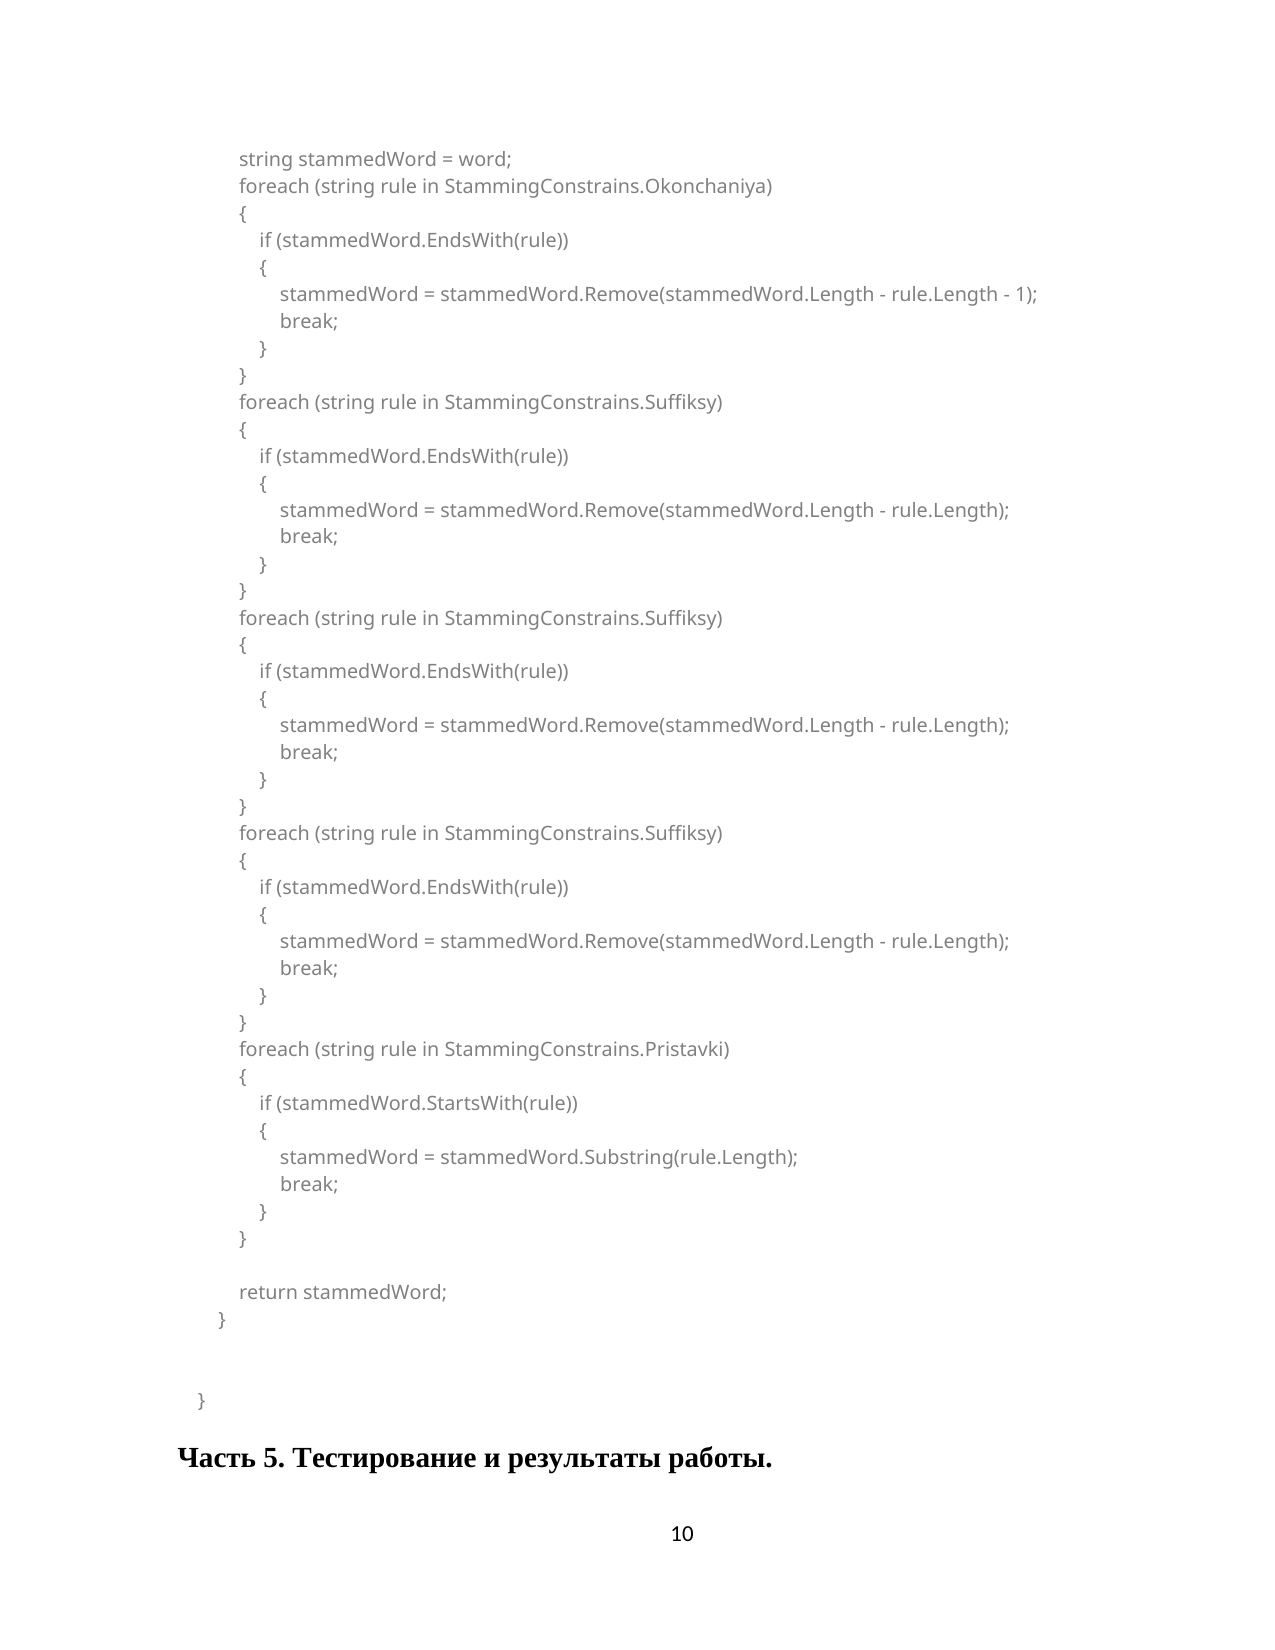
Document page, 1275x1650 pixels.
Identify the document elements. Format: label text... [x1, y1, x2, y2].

text } [177, 1386, 1186, 1413]
text stammedWord = stammedWord.Remove(stammedWord.Length - rule.Length); [177, 712, 1186, 739]
text } [177, 550, 1186, 577]
text { [177, 469, 1186, 496]
text break; [177, 523, 1186, 550]
text if (stammedWord.EndsWith(rule)) [177, 442, 1186, 469]
text { [177, 901, 1186, 927]
text if (stammedWord.EndsWith(rule)) [177, 226, 1186, 253]
text foreach (string rule in StammingConstrains.Suffiksy) [177, 819, 1186, 847]
text { [177, 199, 1186, 226]
text if (stammedWord.EndsWith(rule)) [177, 658, 1186, 685]
text } [177, 577, 1186, 604]
text return stammedWord; [177, 1278, 1186, 1305]
text break; [177, 1170, 1186, 1197]
text } [177, 1197, 1186, 1224]
text foreach (string rule in StammingConstrains.Suffiksy) [177, 604, 1186, 631]
text stammedWord = stammedWord.Remove(stammedWord.Length - rule.Length - 1); [177, 280, 1186, 307]
text foreach (string rule in StammingConstrains.Pristavki) [177, 1035, 1186, 1062]
text } [177, 1224, 1186, 1251]
text break; [177, 954, 1186, 981]
text { [177, 685, 1186, 712]
text break; [177, 307, 1186, 334]
text if (stammedWord.EndsWith(rule)) [177, 873, 1186, 901]
text } [177, 981, 1186, 1008]
text if (stammedWord.StartsWith(rule)) [177, 1089, 1186, 1116]
text { [177, 1116, 1186, 1143]
text { [177, 1062, 1186, 1089]
text { [177, 415, 1186, 442]
text } [177, 766, 1186, 793]
text stammedWord = stammedWord.Remove(stammedWord.Length - rule.Length); [177, 496, 1186, 523]
text Часть 5. Тестирование и результаты работы. [177, 1440, 1186, 1474]
text { [177, 253, 1186, 280]
text { [177, 847, 1186, 873]
text foreach (string rule in StammingConstrains.Okonchaniya) [177, 172, 1186, 199]
text } [177, 361, 1186, 388]
text break; [177, 739, 1186, 766]
text } [177, 1305, 1186, 1332]
text stammedWord = stammedWord.Substring(rule.Length); [177, 1143, 1186, 1170]
text stammedWord = stammedWord.Remove(stammedWord.Length - rule.Length); [177, 927, 1186, 954]
text } [177, 793, 1186, 819]
text { [177, 631, 1186, 658]
text foreach (string rule in StammingConstrains.Suffiksy) [177, 388, 1186, 415]
text } [177, 334, 1186, 361]
text } [177, 1008, 1186, 1035]
text string stammedWord = word; [177, 145, 1186, 172]
